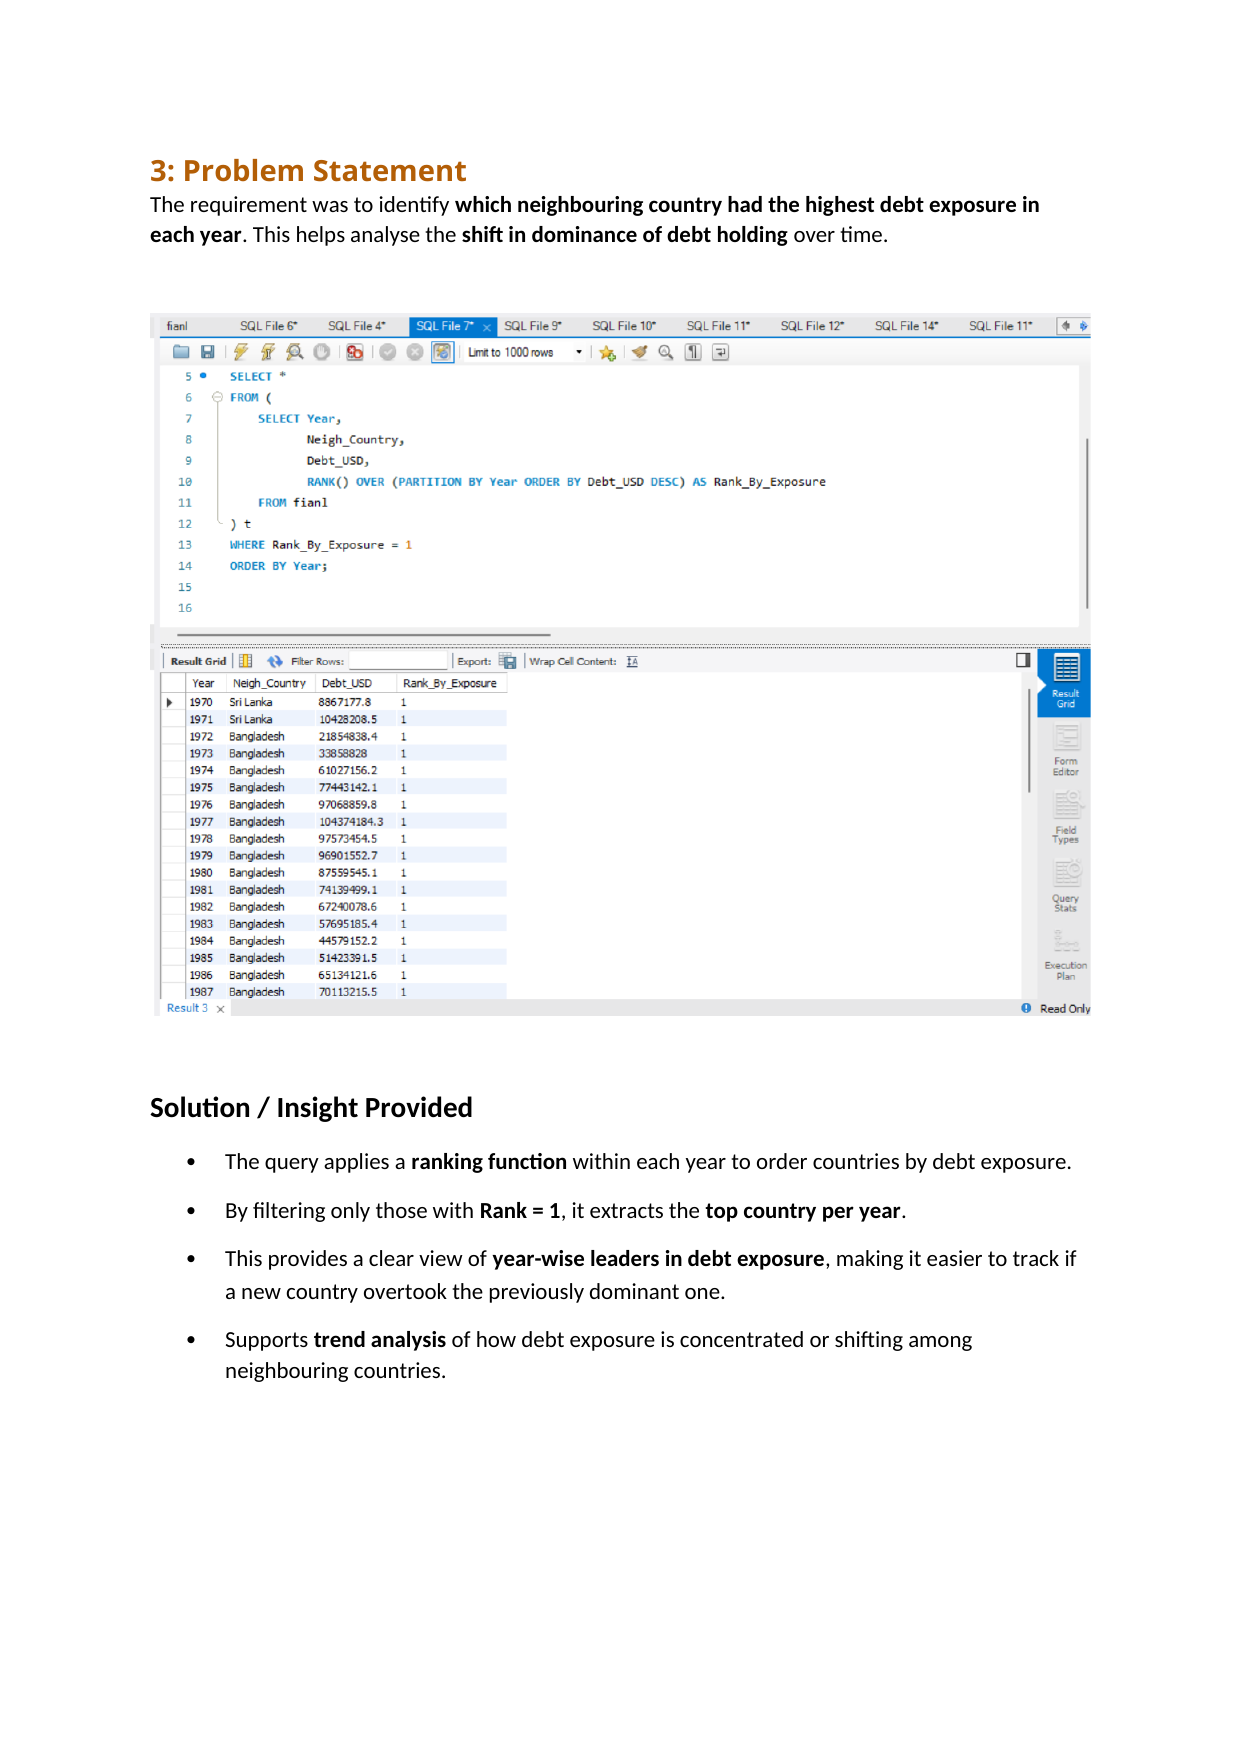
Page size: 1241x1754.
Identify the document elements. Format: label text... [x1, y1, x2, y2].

text The requirement was to identify which neighbouring country had the highest debt exposure in each year. This helps analyse the shift in dominance of debt holding over time. [150, 190, 1090, 248]
text Solution / Insight Provided [150, 1089, 1090, 1125]
picture [150, 313, 1091, 1016]
list By filtering only those with Rank = 1, it extracts the top country per year. [187, 1196, 1090, 1224]
list The query applies a ranking function within each year to order countries by debt exposure. [187, 1147, 1090, 1175]
list Supports trend analysis of how debt exposure is concentrated or shifting among neighbouring countries. [187, 1326, 1090, 1384]
subtitle 3: Problem Statement [150, 150, 1090, 190]
list This provides a clear view of year-wise leaders in debt exposure, making it easier to track if a new country overtook the previously dominant one. [187, 1244, 1090, 1305]
